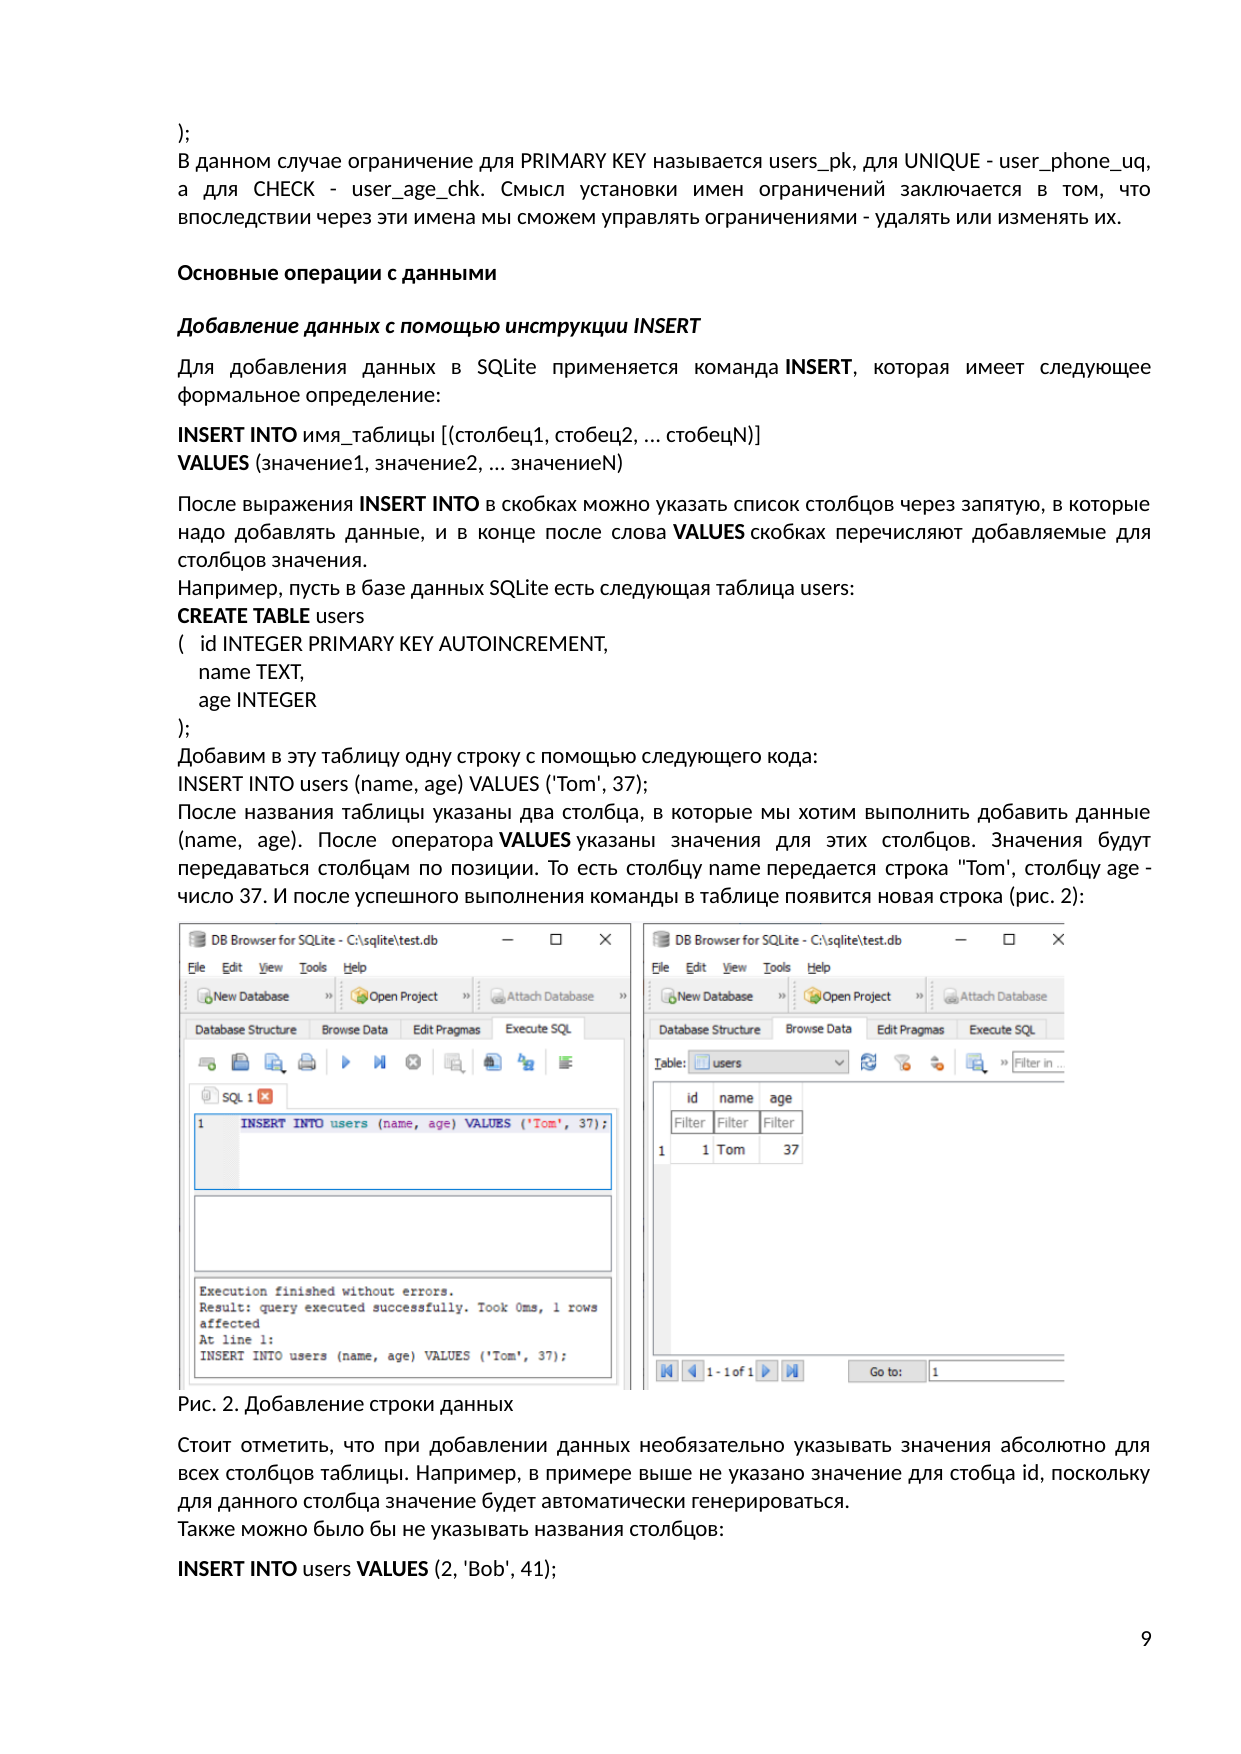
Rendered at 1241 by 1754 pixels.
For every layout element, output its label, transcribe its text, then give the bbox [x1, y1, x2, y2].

text INSERT INTO users (name, age) VALUES ('Tom', 37); [177, 769, 1152, 797]
text age INTEGER [177, 685, 1152, 713]
text INSERT INTO имя_таблицы [(столбец1, стобец2, ... стобецN)] [177, 420, 1152, 448]
text ); [177, 118, 1152, 146]
text VALUES (значение1, значение2, ... значениеN) [177, 448, 1152, 476]
text name TEXT, [177, 657, 1152, 685]
text Добавим в эту таблицу одну строку с помощью следующего кода: [177, 741, 1152, 769]
text Стоит отметить, что при добавлении данных необязательно указывать значения абсолютно для всех столбцов таблицы. Например, в примере выше не указано значение для стобца id, поскольку для данного столбца значение будет автоматически генерироваться. [177, 1430, 1152, 1514]
text Добавление данных с помощью инструкции INSERT [177, 311, 1152, 339]
text После выражения INSERT INTO в скобках можно указать список столбцов через запятую, в которые надо добавлять данные, и в конце после слова VALUES скобках перечисляют добавляемые для столбцов значения. [177, 489, 1152, 573]
text Основные операции с данными [177, 258, 1152, 286]
text ); [177, 713, 1152, 741]
text Также можно было бы не указывать названия столбцов: [177, 1514, 1152, 1542]
text INSERT INTO users VALUES (2, 'Bob', 41); [177, 1554, 1152, 1583]
picture [177, 921, 1065, 1390]
text После названия таблицы указаны два столбца, в которые мы хотим выполнить добавить данные (name, age). После оператора VALUES указаны значения для этих столбцов. Значения будут передаваться столбцам по позиции. То есть столбцу name передается строка "Tom', столбцу age - число 37. И после успешного выполнения команды в таблице появится новая строка (рис. 2): [177, 797, 1152, 909]
text Для добавления данных в SQLite применяется команда INSERT, которая имеет следующее формальное определение: [177, 352, 1152, 408]
text В данном случае ограничение для PRIMARY KEY называется users_pk, для UNIQUE - user_phone_uq, а для CHECK - user_age_chk. Смысл установки имен ограничений заключается в том, что впоследствии через эти имена мы сможем управлять ограничениями - удалять или изменять их. [177, 146, 1152, 230]
text CREATE TABLE users [177, 601, 1152, 629]
text Рис. 2. Добавление строки данных [177, 1389, 1152, 1417]
text Например, пусть в базе данных SQLite есть следующая таблица users: [177, 573, 1152, 601]
text ( id INTEGER PRIMARY KEY AUTOINCREMENT, [177, 629, 1152, 657]
